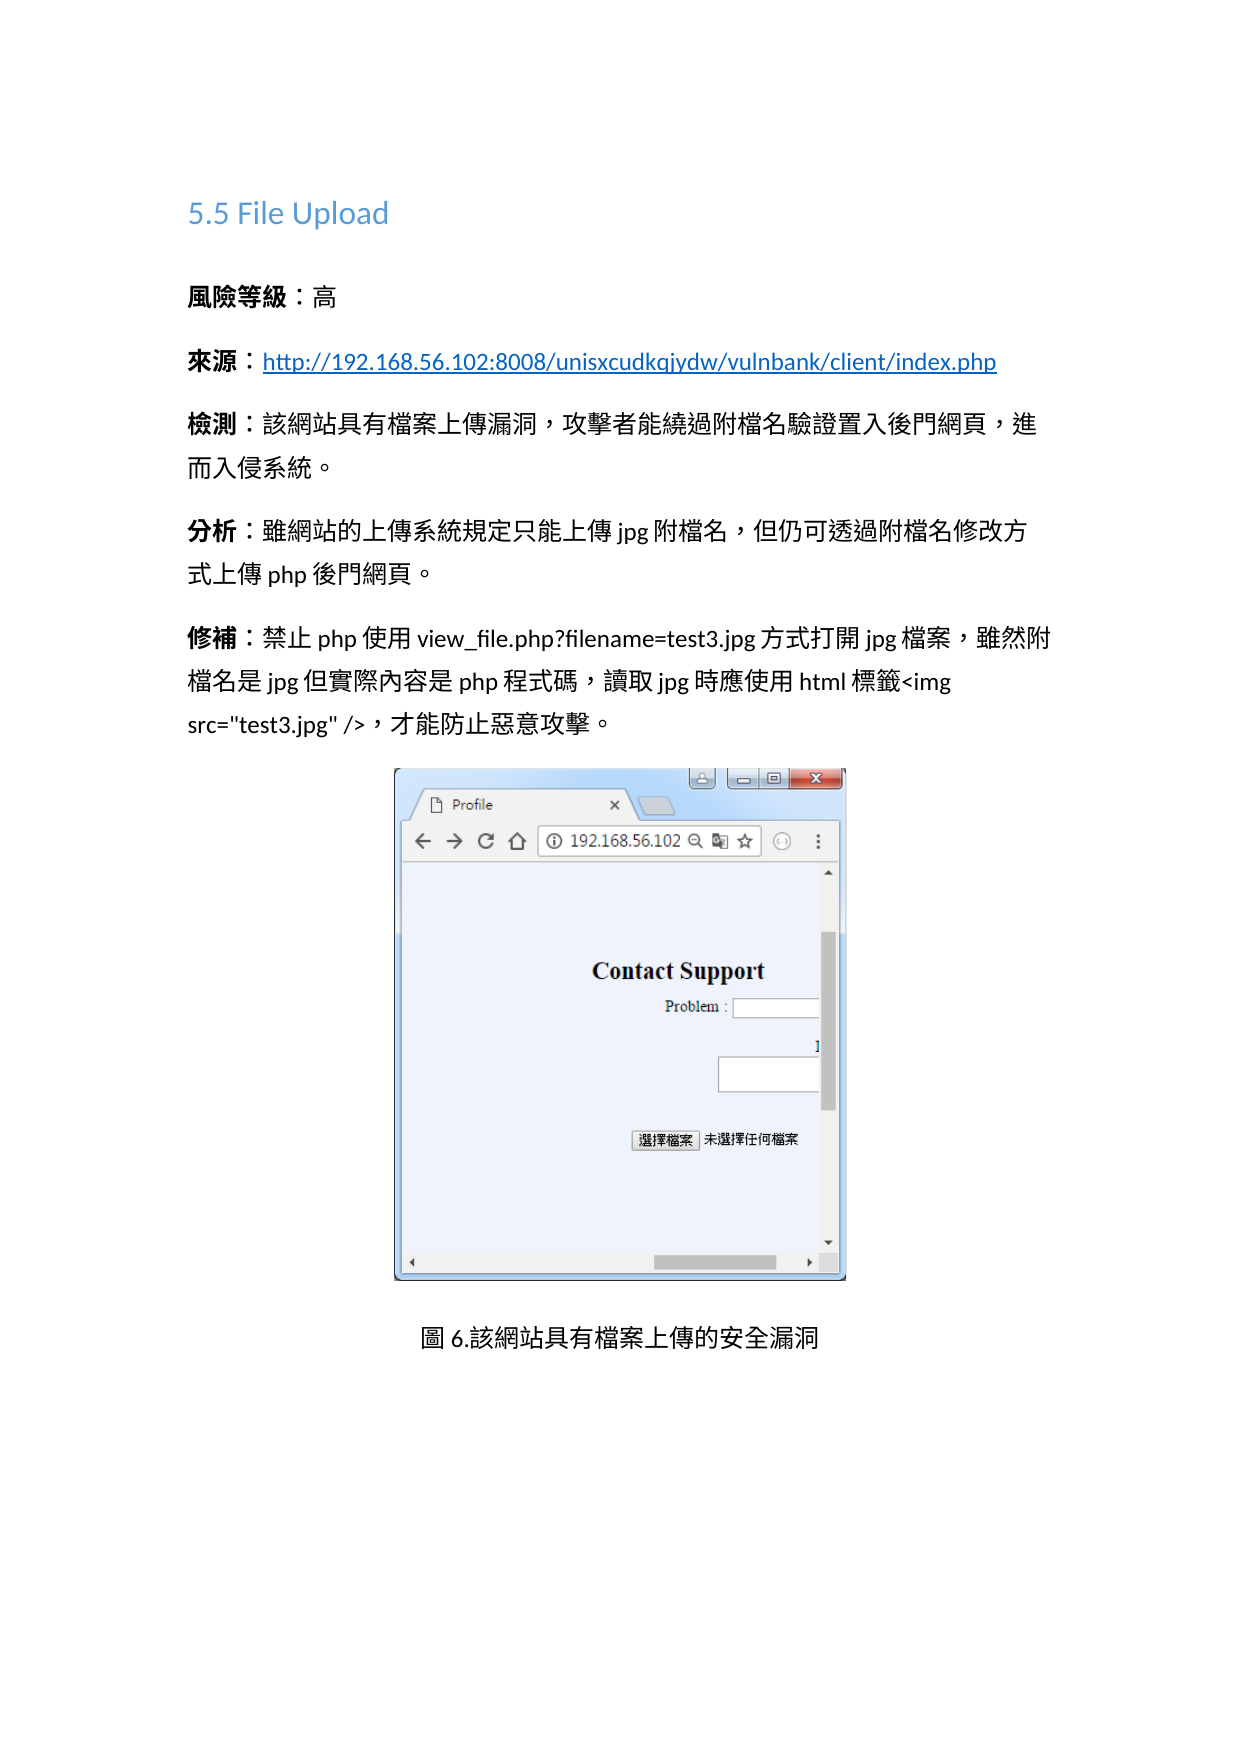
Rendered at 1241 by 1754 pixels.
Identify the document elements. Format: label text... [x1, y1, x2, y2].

text 來源：http://192.168.56.102:8008/unisxcudkqjydw/vulnbank/client/index.php [187, 341, 1053, 378]
text 風險等級：高 [187, 277, 1053, 314]
text 分析：雖網站的上傳系統規定只能上傳jpg附檔名，但仍可透過附檔名修改方式上傳php後門網頁。 [187, 511, 1053, 592]
text 檢測：該網站具有檔案上傳漏洞，攻擊者能繞過附檔名驗證置入後門網頁，進而入侵系統。 [187, 404, 1053, 485]
text 5.5 File Upload [187, 175, 1053, 250]
text 修補：禁止php使用view_file.php?filename=test3.jpg方式打開jpg檔案，雖然附檔名是jpg但實際內容是php程式碼，讀取jpg時應使用html標籤<img src="test3.jpg" />，才能防止惡意攻擊。 [187, 618, 1053, 742]
text 圖6.該網站具有檔案上傳的安全漏洞 [187, 1318, 1053, 1355]
picture [394, 768, 847, 1281]
